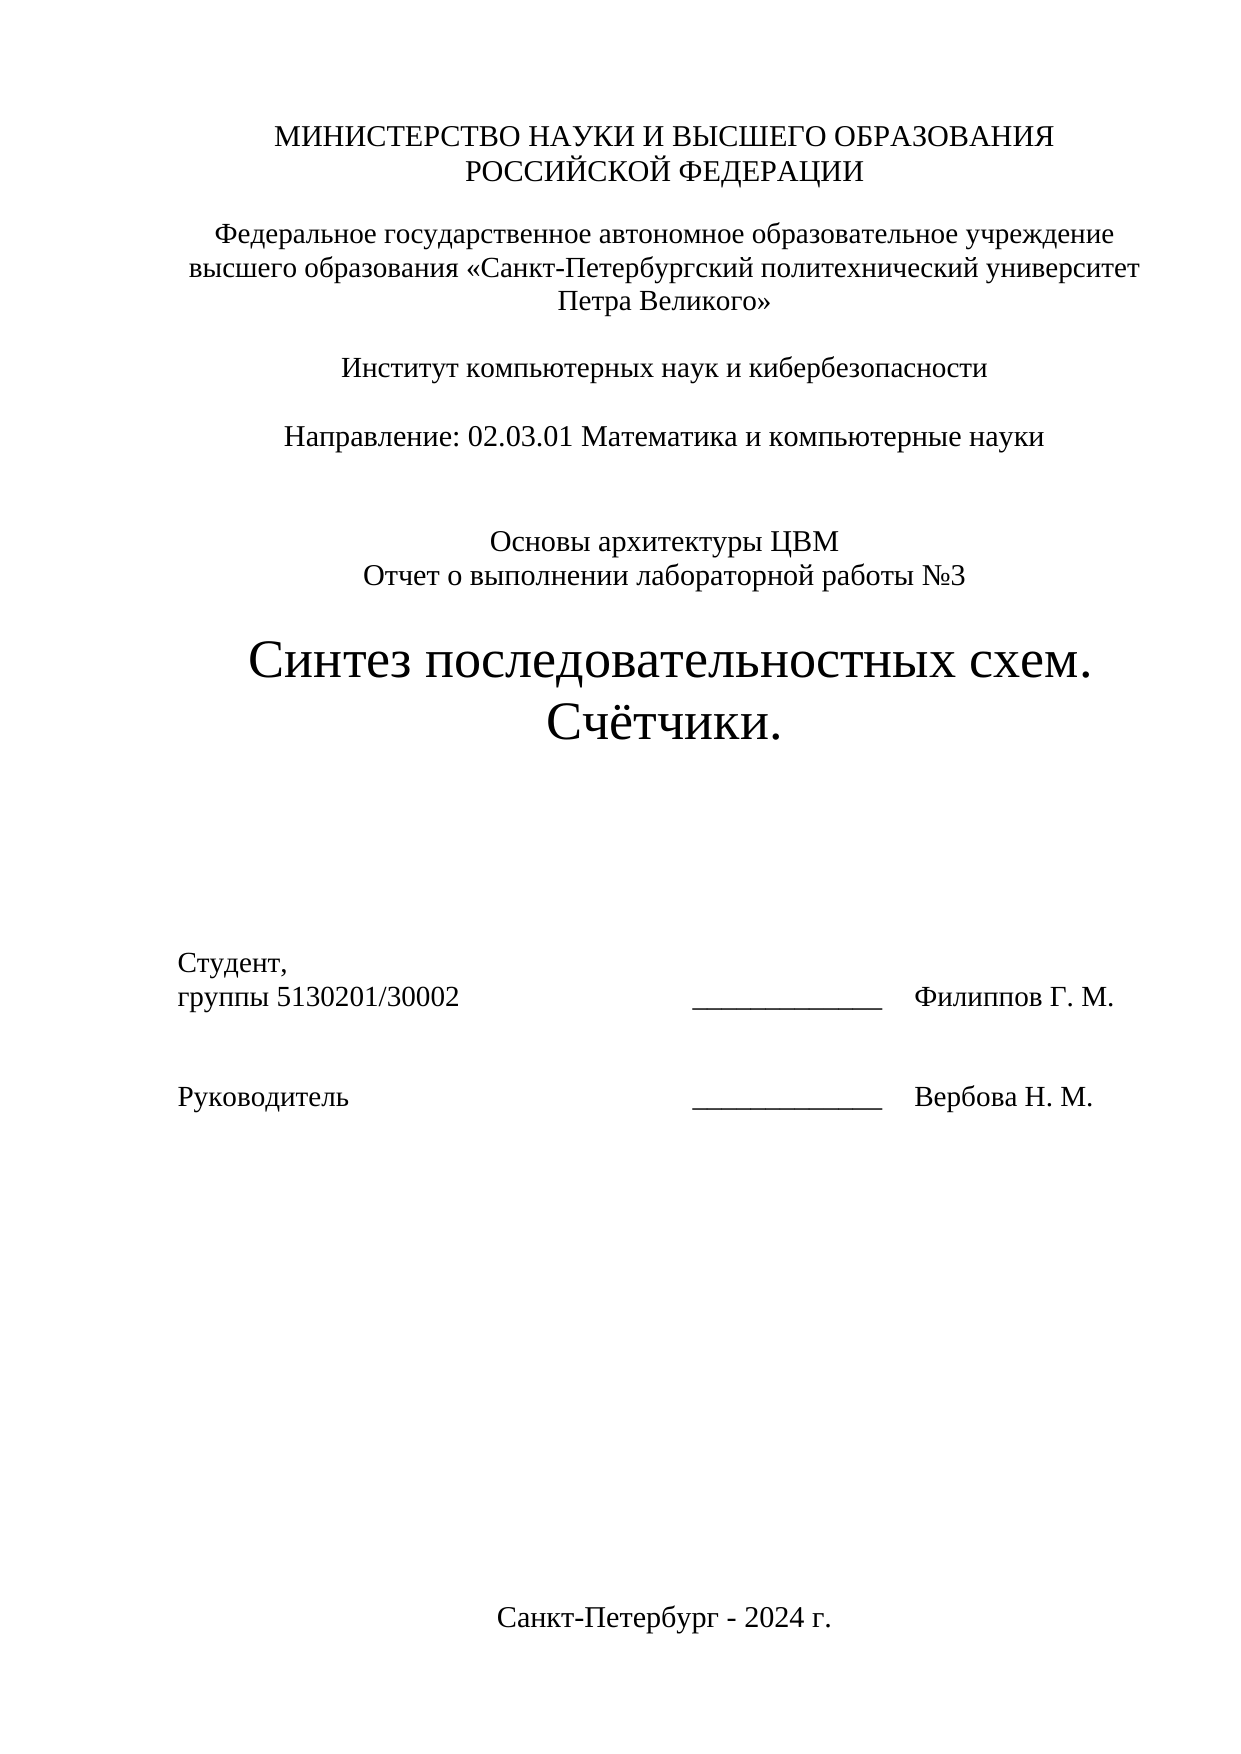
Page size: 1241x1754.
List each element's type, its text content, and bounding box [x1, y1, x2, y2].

text Санкт-Петербург - 2024 г. [177, 1599, 1152, 1633]
text Направление: 02.03.01 Математика и компьютерные науки [177, 419, 1152, 453]
text МИНИСТЕРСТВО НАУКИ И ВЫСШЕГО ОБРАЗОВАНИЯ РОССИЙСКОЙ ФЕДЕРАЦИИ [177, 118, 1152, 187]
text Федеральное государственное автономное образовательное учреждение [177, 216, 1152, 250]
text Основы архитектуры ЦВМ [177, 523, 1152, 557]
text Институт компьютерных наук и кибербезопасности [177, 350, 1152, 384]
text Синтез последовательностных схем. Счётчики. [177, 627, 1152, 751]
text Студент, [177, 945, 1152, 979]
text высшего образования «Санкт-Петербургский политехнический университет [177, 250, 1152, 283]
text Отчет о выполнении лабораторной работы №3 [177, 557, 1152, 592]
text группы 5130201/30002 _____________ Филиппов Г. М. [177, 979, 1152, 1012]
text Руководитель _____________ Вербова Н. М. [177, 1079, 1152, 1113]
text Петра Великого» [177, 283, 1152, 317]
